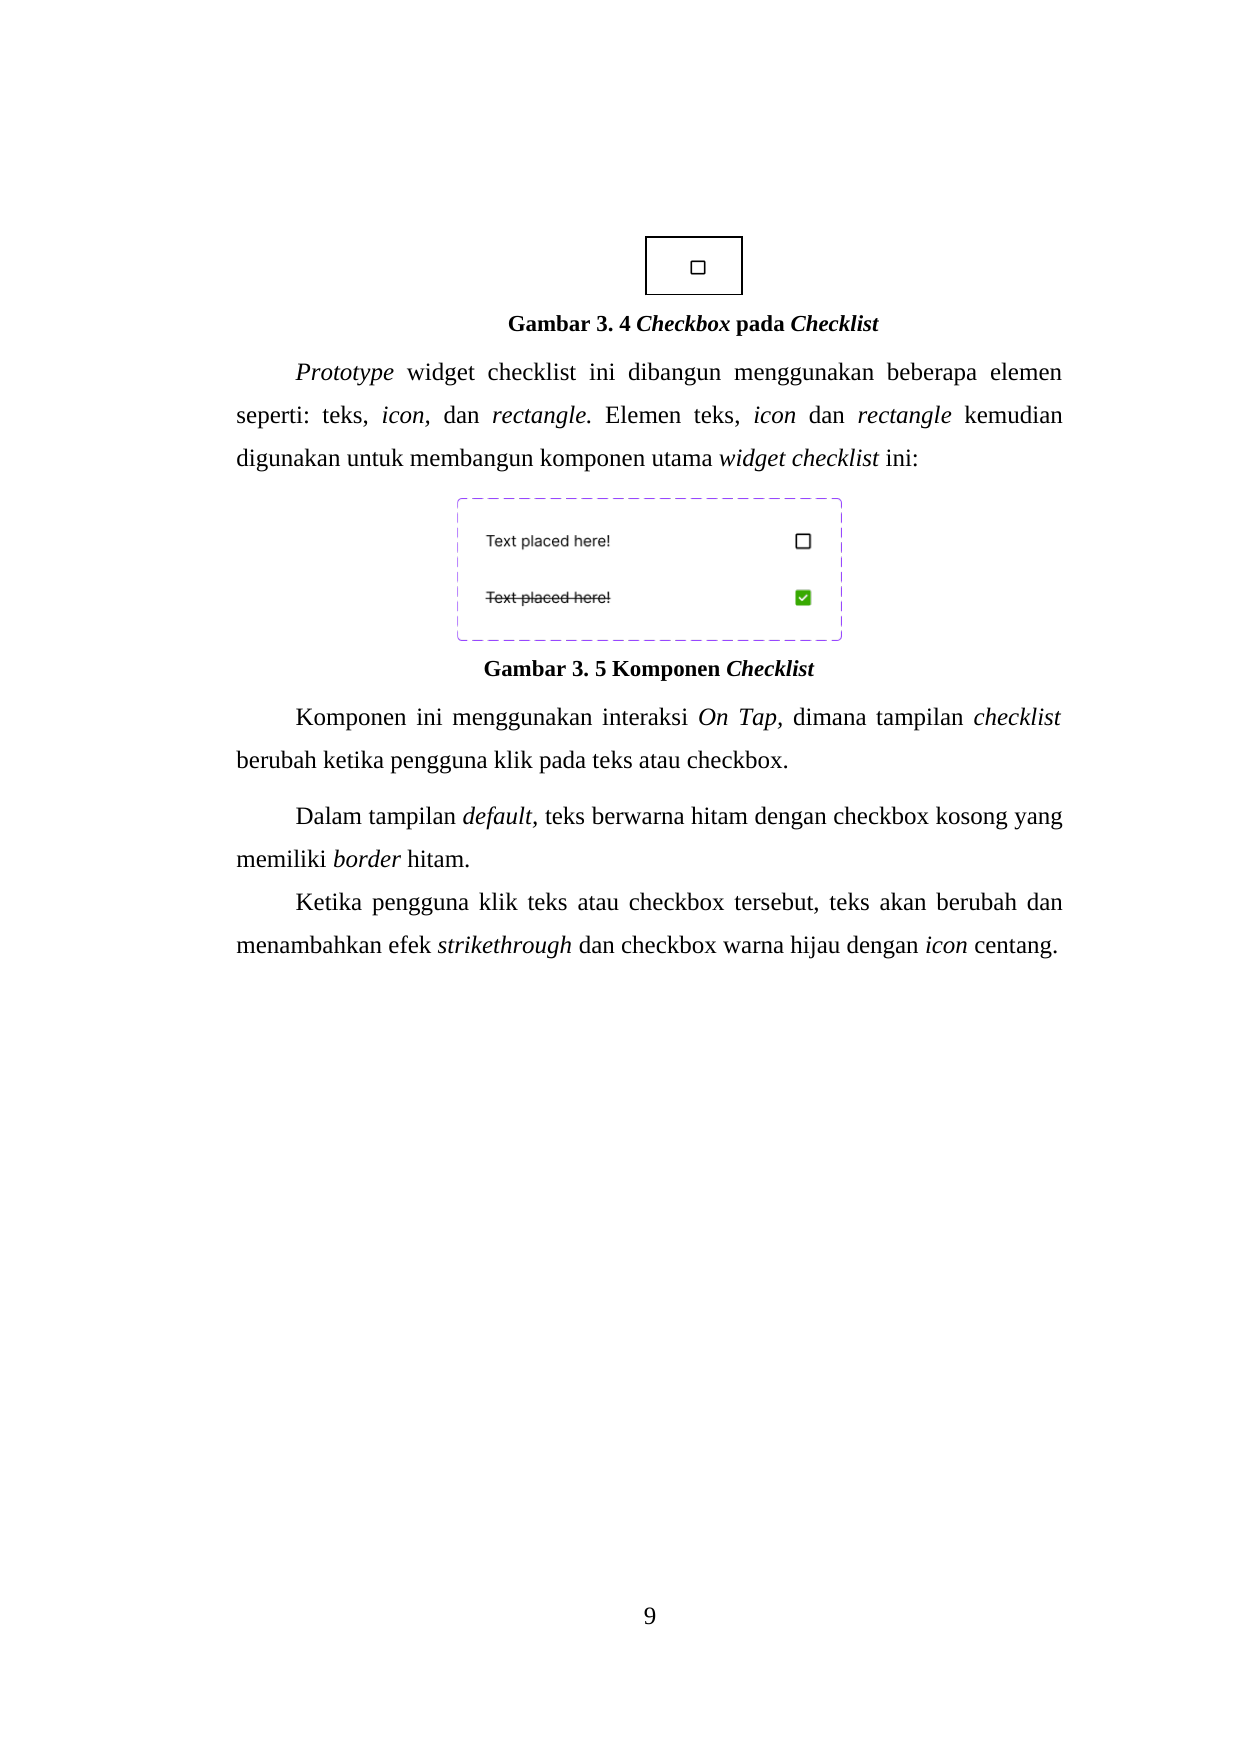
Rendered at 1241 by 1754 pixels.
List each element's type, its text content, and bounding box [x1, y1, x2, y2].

text Prototype widget checklist ini dibangun menggunakan beberapa elemen seperti: teks, icon, dan rectangle. Elemen teks, icon dan rectangle kemudian digunakan untuk membangun komponen utama widget checklist ini: [236, 357, 1063, 472]
picture [457, 498, 842, 641]
text Gambar 3. 5 Komponen Checklist [236, 655, 1063, 681]
text Komponen ini menggunakan interaksi On Tap, dimana tampilan checklist berubah ketika pengguna klik pada teks atau checkbox. [236, 702, 1063, 774]
text Gambar 3. 4 Checkbox pada Checklist [325, 310, 1063, 336]
text Ketika pengguna klik teks atau checkbox tersebut, teks akan berubah dan menambahkan efek strikethrough dan checkbox warna hijau dengan icon centang. [236, 887, 1063, 959]
text Dalam tampilan default, teks berwarna hitam dengan checkbox kosong yang memiliki border hitam. [236, 801, 1063, 873]
picture [647, 238, 741, 294]
